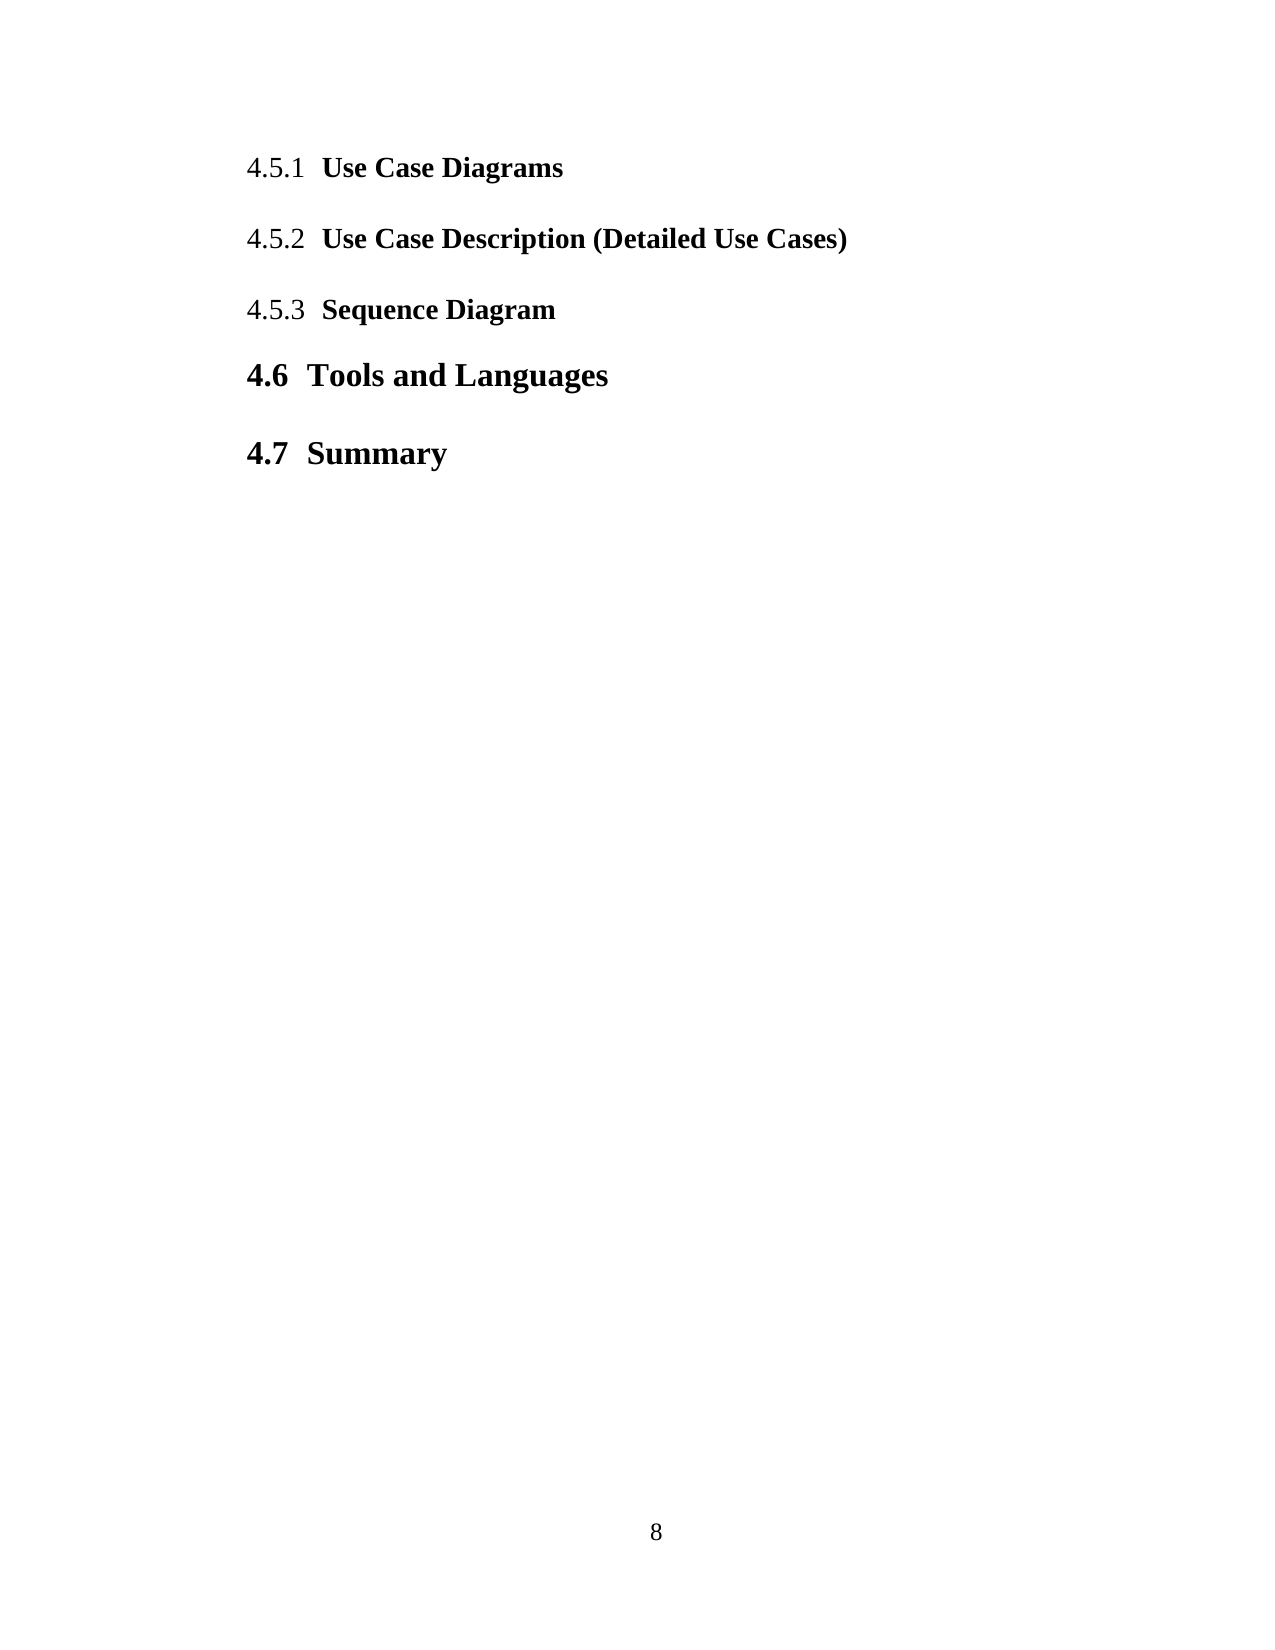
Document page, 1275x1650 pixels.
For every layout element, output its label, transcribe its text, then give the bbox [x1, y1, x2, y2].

subtitle Use Case Description (Detailed Use Cases) [247, 221, 1125, 255]
subtitle Summary [247, 433, 1125, 472]
subtitle Use Case Diagrams [247, 150, 1125, 183]
subtitle Tools and Languages [247, 355, 1125, 393]
subtitle Sequence Diagram [247, 292, 1125, 326]
